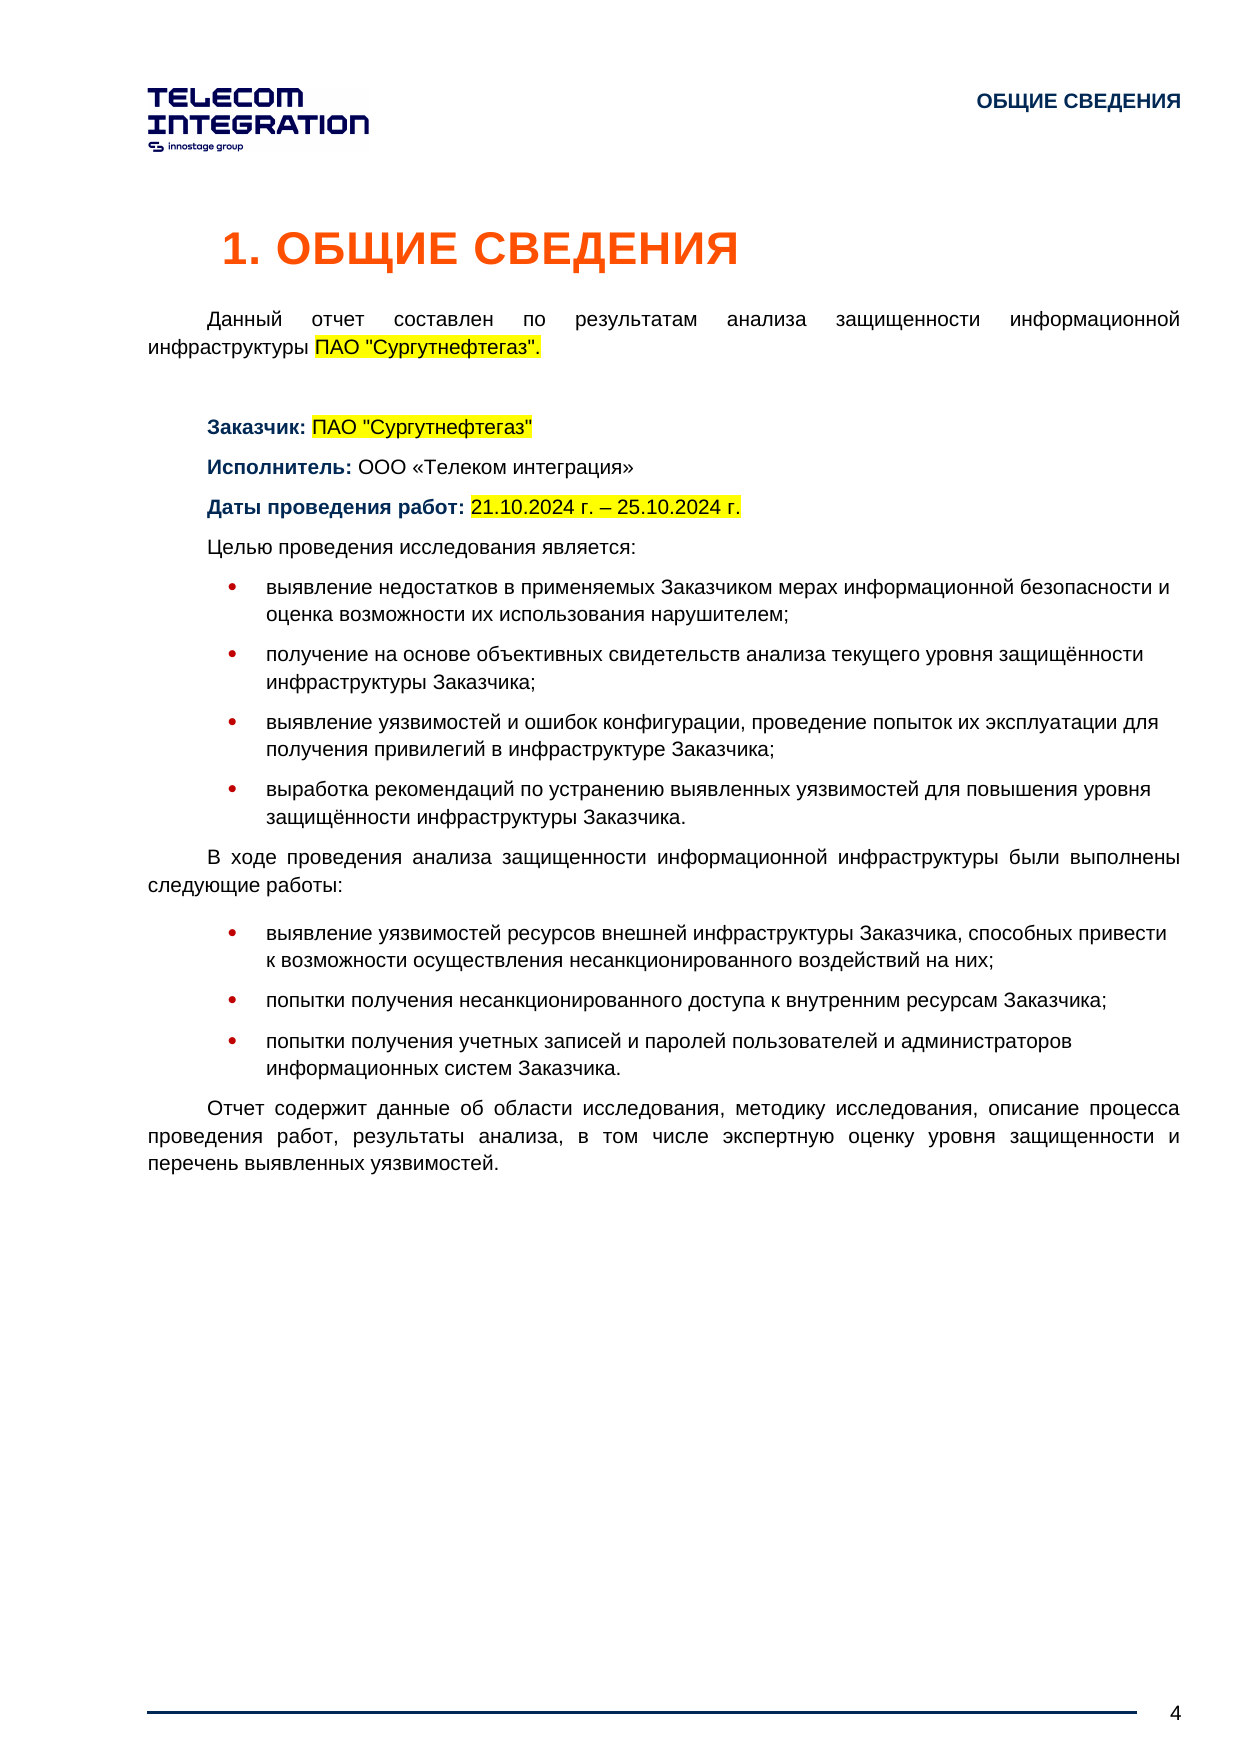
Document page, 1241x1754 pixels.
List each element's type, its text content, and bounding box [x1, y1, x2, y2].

list выявление уязвимостей ресурсов внешней инфраструктуры Заказчика, способных привести к возможности осуществления несанкционированного воздействий на них; [229, 921, 1181, 972]
list выработка рекомендаций по устранению выявленных уязвимостей для повышения уровня защищённости инфраструктуры Заказчика. [229, 777, 1181, 829]
list попытки получения учетных записей и паролей пользователей и администраторов информационных систем Заказчика. [229, 1028, 1181, 1080]
text Данный отчет составлен по результатам анализа защищенности информационной инфраструктуры ПАО "Сургутнефтегаз". [148, 307, 1181, 358]
text В ходе проведения анализа защищенности информационной инфраструктуры были выполнены следующие работы: [148, 845, 1181, 896]
list выявление уязвимостей и ошибок конфигурации, проведение попыток их эксплуатации для получения привилегий в инфраструктуре Заказчика; [229, 710, 1181, 761]
text Отчет содержит данные об области исследования, методику исследования, описание процесса проведения работ, результаты анализа, в том числе экспертную оценку уровня защищенности и перечень выявленных уязвимостей. [148, 1096, 1181, 1175]
subtitle Общие сведения [162, 221, 1181, 274]
list получение на основе объективных свидетельств анализа текущего уровня защищённости инфраструктуры Заказчика; [229, 642, 1181, 694]
text Целью проведения исследования является: [148, 534, 1181, 558]
text Исполнитель: ООО «Телеком интеграция» [148, 454, 1181, 478]
picture [147, 88, 369, 152]
list попытки получения несанкционированного доступа к внутренним ресурсам Заказчика; [229, 988, 1181, 1012]
list выявление недостатков в применяемых Заказчиком мерах информационной безопасности и оценка возможности их использования нарушителем; [229, 574, 1181, 626]
text Заказчик: ПАО "Сургутнефтегаз" [148, 414, 1181, 438]
text Даты проведения работ: 21.10.2024 г. – 25.10.2024 г. [148, 494, 1181, 518]
